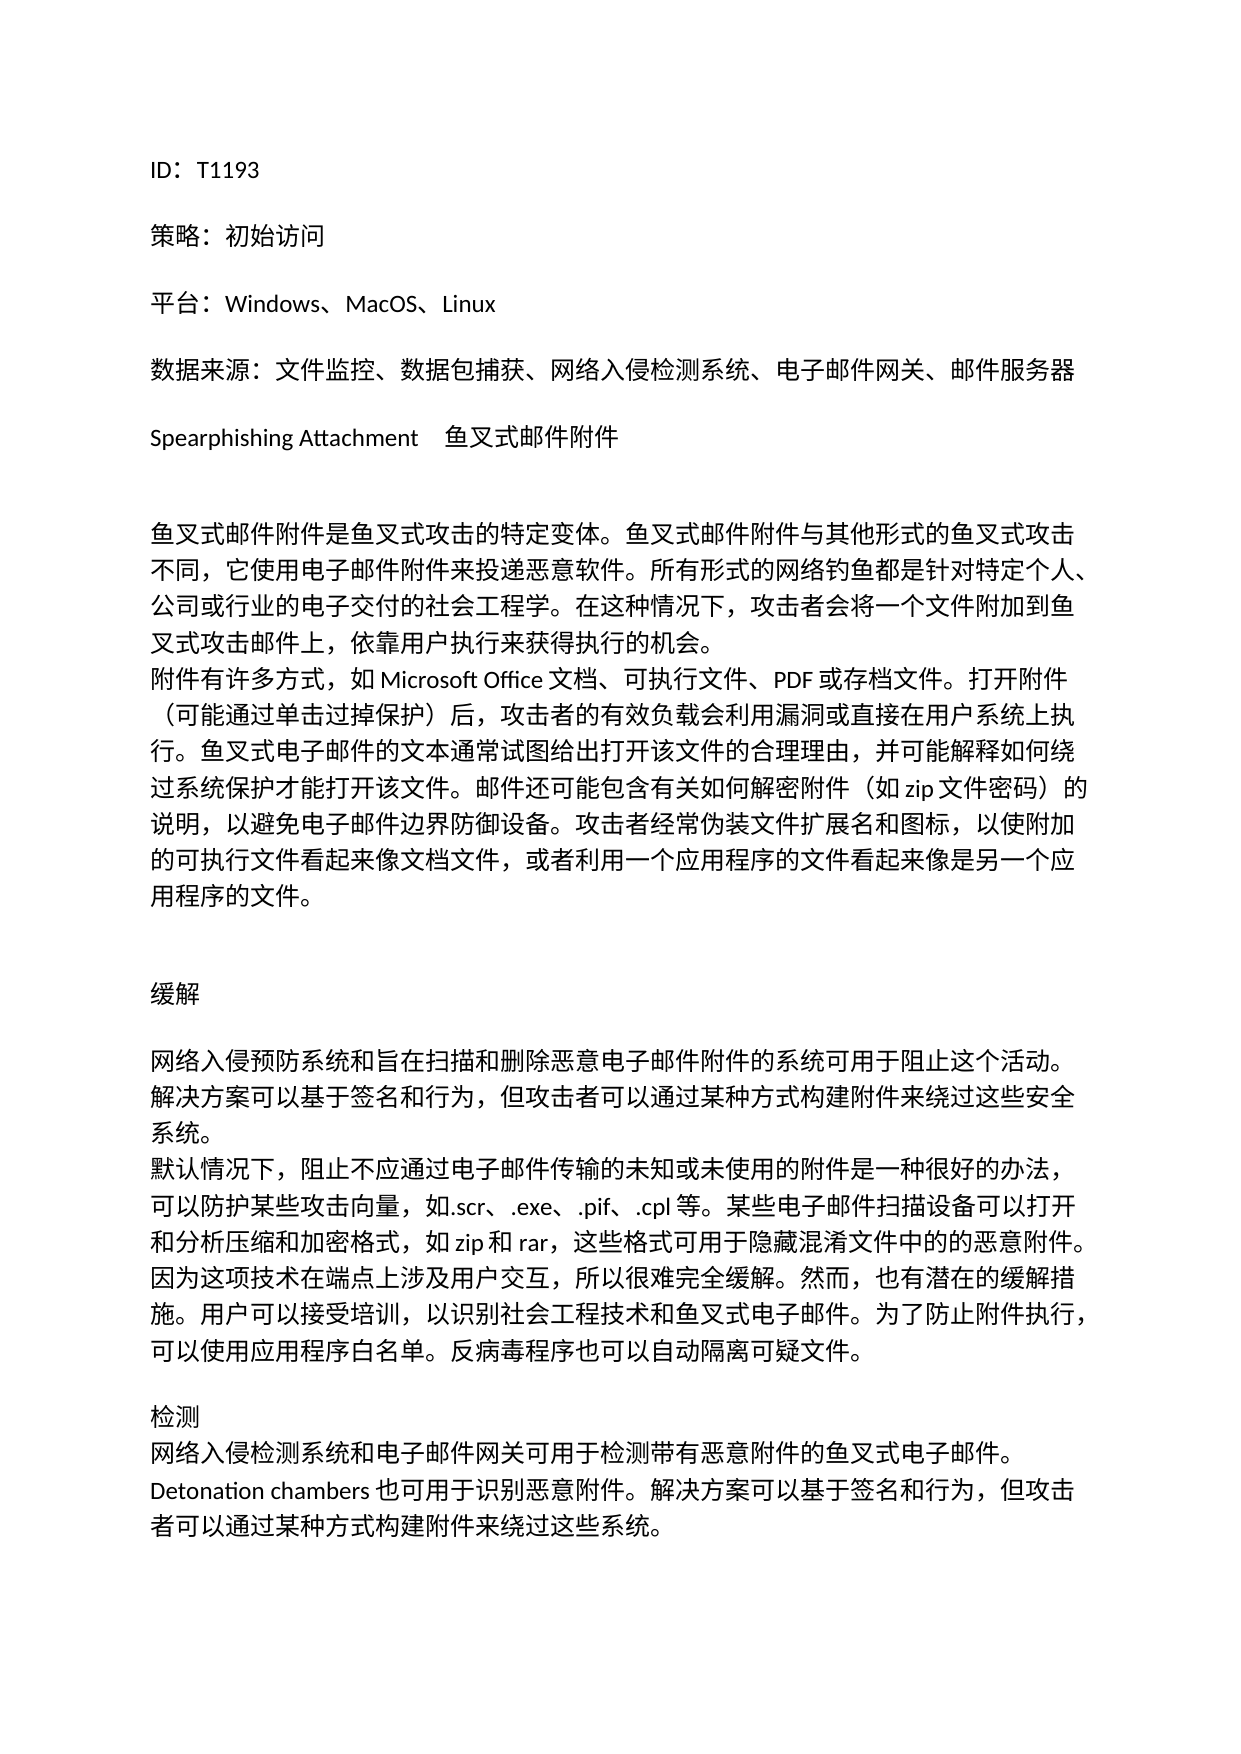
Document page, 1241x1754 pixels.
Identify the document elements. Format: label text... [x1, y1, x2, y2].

text 检测 [150, 1398, 1090, 1434]
text Spearphishing Attachment 鱼叉式邮件附件 [150, 417, 1090, 453]
text 附件有许多方式，如Microsoft Office文档、可执行文件、PDF或存档文件。打开附件（可能通过单击过掉保护）后，攻击者的有效负载会利用漏洞或直接在用户系统上执行。鱼叉式电子邮件的文本通常试图给出打开该文件的合理理由，并可能解释如何绕过系统保护才能打开该文件。邮件还可能包含有关如何解密附件（如zip文件密码）的说明，以避免电子邮件边界防御设备。攻击者经常伪装文件扩展名和图标，以使附加的可执行文件看起来像文档文件，或者利用一个应用程序的文件看起来像是另一个应用程序的文件。 [150, 659, 1090, 913]
text 网络入侵检测系统和电子邮件网关可用于检测带有恶意附件的鱼叉式电子邮件。Detonation chambers也可用于识别恶意附件。解决方案可以基于签名和行为，但攻击者可以通过某种方式构建附件来绕过这些系统。 [150, 1434, 1090, 1543]
text 数据来源：文件监控、数据包捕获、网络入侵检测系统、电子邮件网关、邮件服务器 [150, 350, 1090, 387]
text 默认情况下，阻止不应通过电子邮件传输的未知或未使用的附件是一种很好的办法，可以防护某些攻击向量，如.scr、.exe、.pif、.cpl等。某些电子邮件扫描设备可以打开和分析压缩和加密格式，如zip和rar，这些格式可用于隐藏混淆文件中的的恶意附件。 [150, 1150, 1090, 1258]
text 网络入侵预防系统和旨在扫描和删除恶意电子邮件附件的系统可用于阻止这个活动。解决方案可以基于签名和行为，但攻击者可以通过某种方式构建附件来绕过这些安全系统。 [150, 1041, 1090, 1150]
text 平台：Windows、MacOS、Linux [150, 283, 1090, 320]
text 鱼叉式邮件附件是鱼叉式攻击的特定变体。鱼叉式邮件附件与其他形式的鱼叉式攻击不同，它使用电子邮件附件来投递恶意软件。所有形式的网络钓鱼都是针对特定个人、公司或行业的电子交付的社会工程学。在这种情况下，攻击者会将一个文件附加到鱼叉式攻击邮件上，依靠用户执行来获得执行的机会。 [150, 514, 1090, 659]
text 策略：初始访问 [150, 217, 1090, 253]
text 因为这项技术在端点上涉及用户交互，所以很难完全缓解。然而，也有潜在的缓解措施。用户可以接受培训，以识别社会工程技术和鱼叉式电子邮件。为了防止附件执行，可以使用应用程序白名单。反病毒程序也可以自动隔离可疑文件。 [150, 1258, 1090, 1367]
text ID：T1193 [150, 150, 1090, 186]
text 缓解 [150, 974, 1090, 1010]
